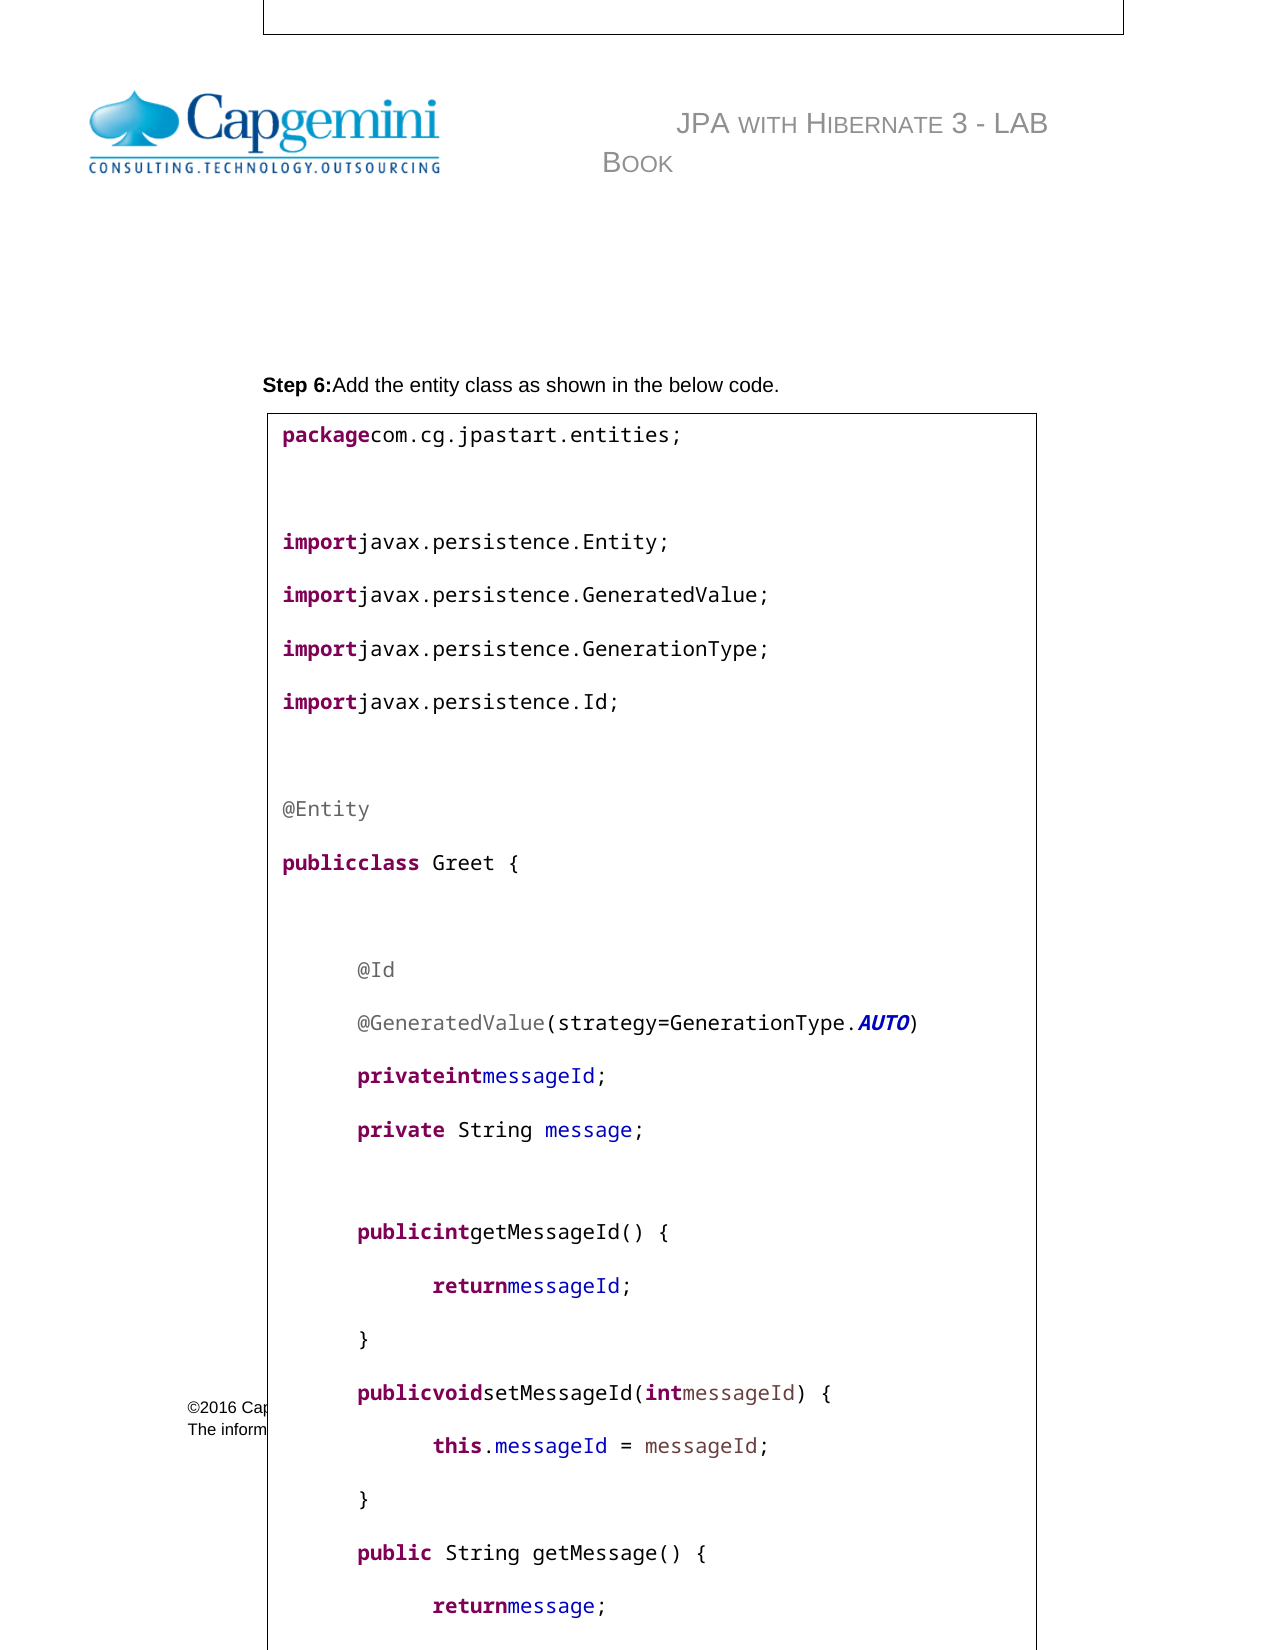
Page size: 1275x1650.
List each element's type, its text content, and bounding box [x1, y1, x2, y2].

picture [87, 89, 443, 177]
text Step 6:Add the entity class as shown in the below code. [262, 373, 1087, 397]
